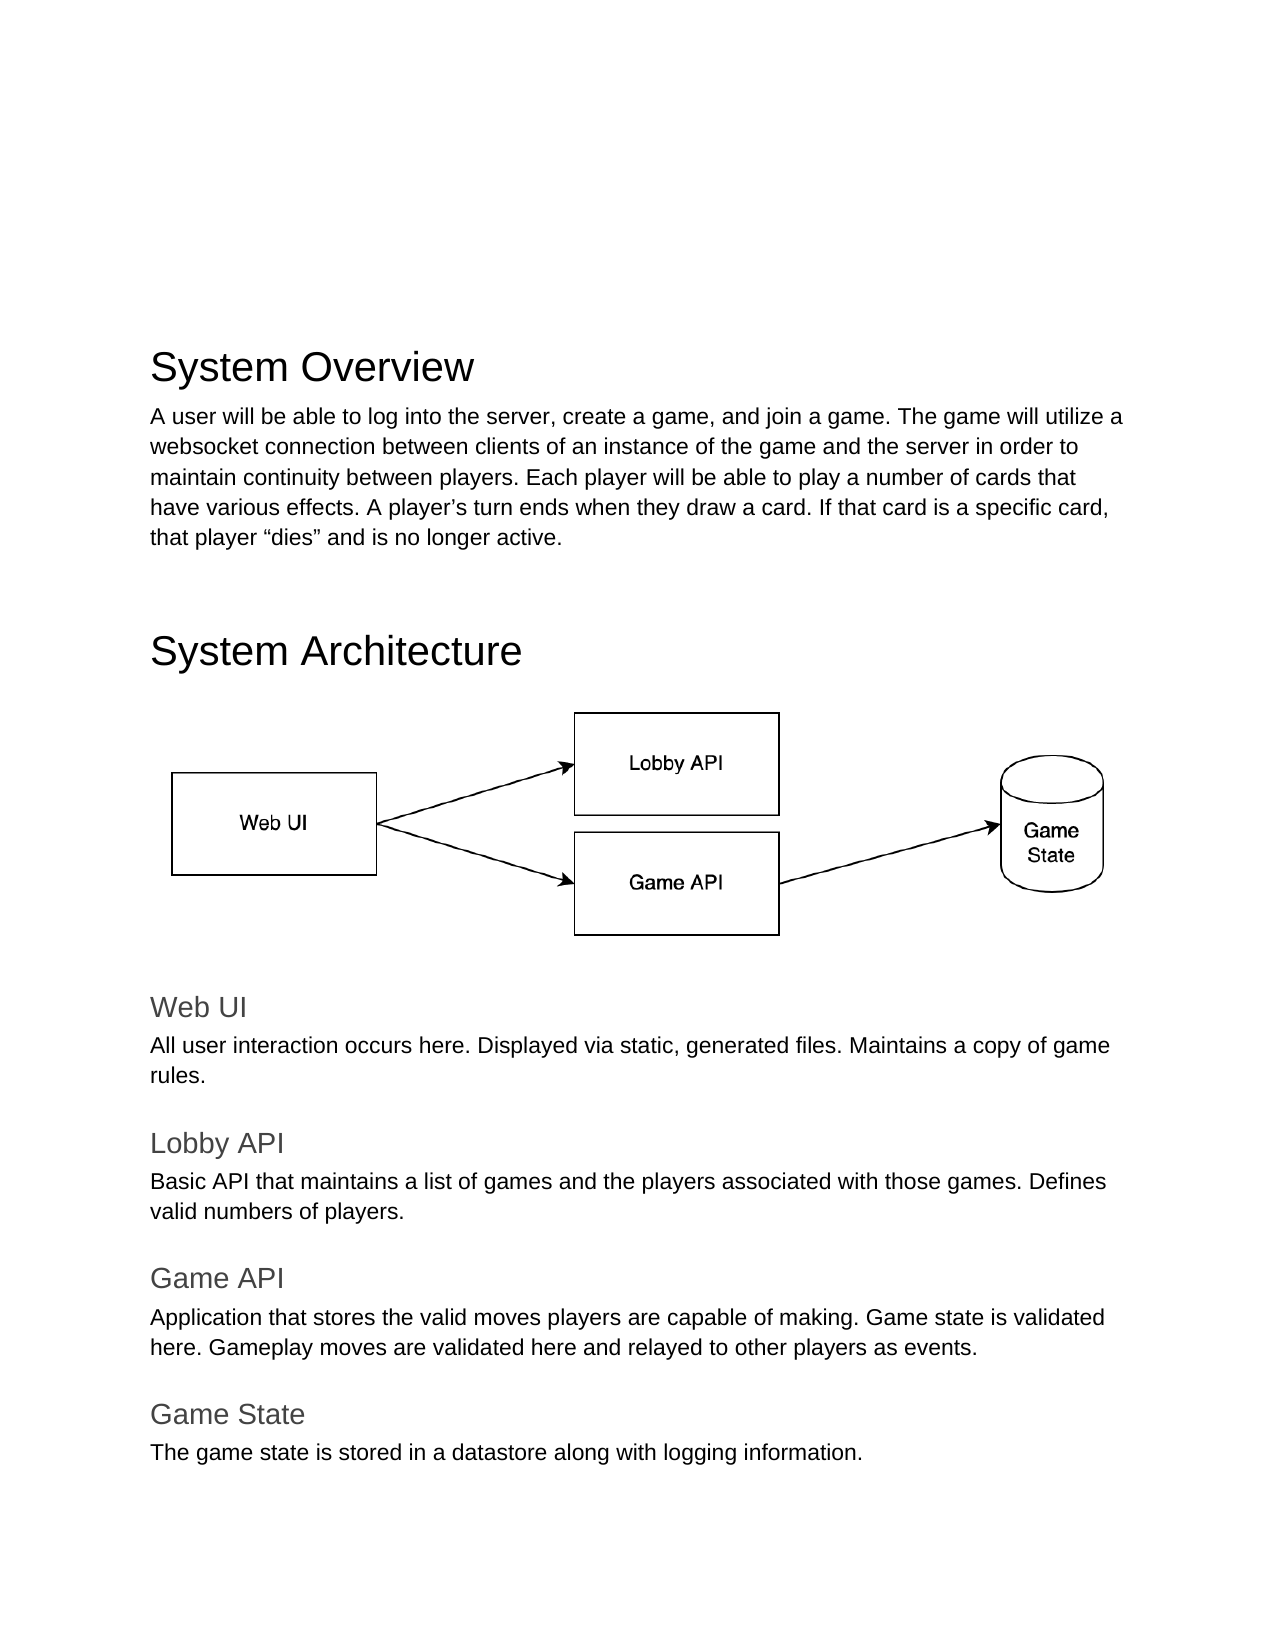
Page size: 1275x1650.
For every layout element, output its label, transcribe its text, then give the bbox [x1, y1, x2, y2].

text A user will be able to log into the server, create a game, and join a game. The game will utilize a websocket connection between clients of an instance of the game and the server in order to maintain continuity between players. Each player will be able to play a number of cards that have various effects. A player’s turn ends when they draw a card. If that card is a specific card, that player “dies” and is no longer active. [150, 403, 1125, 550]
text Basic API that maintains a list of games and the players associated with those games. Defines valid numbers of players. [150, 1168, 1125, 1224]
text The game state is stored in a datastore along with logging information. [150, 1439, 1125, 1465]
subtitle System Overview [150, 343, 1125, 391]
text Application that stores the valid moves players are capable of making. Game state is validated here. Gameplay moves are validated here and relayed to other players as events. [150, 1303, 1125, 1360]
subtitle Web UI [150, 990, 1125, 1024]
picture [150, 686, 1125, 954]
subtitle Game State [150, 1397, 1125, 1431]
subtitle System Architecture [150, 626, 1125, 674]
text All user interaction occurs here. Displayed via static, generated files. Maintains a copy of game rules. [150, 1032, 1125, 1089]
subtitle Lobby API [150, 1126, 1125, 1159]
subtitle Game API [150, 1262, 1125, 1295]
